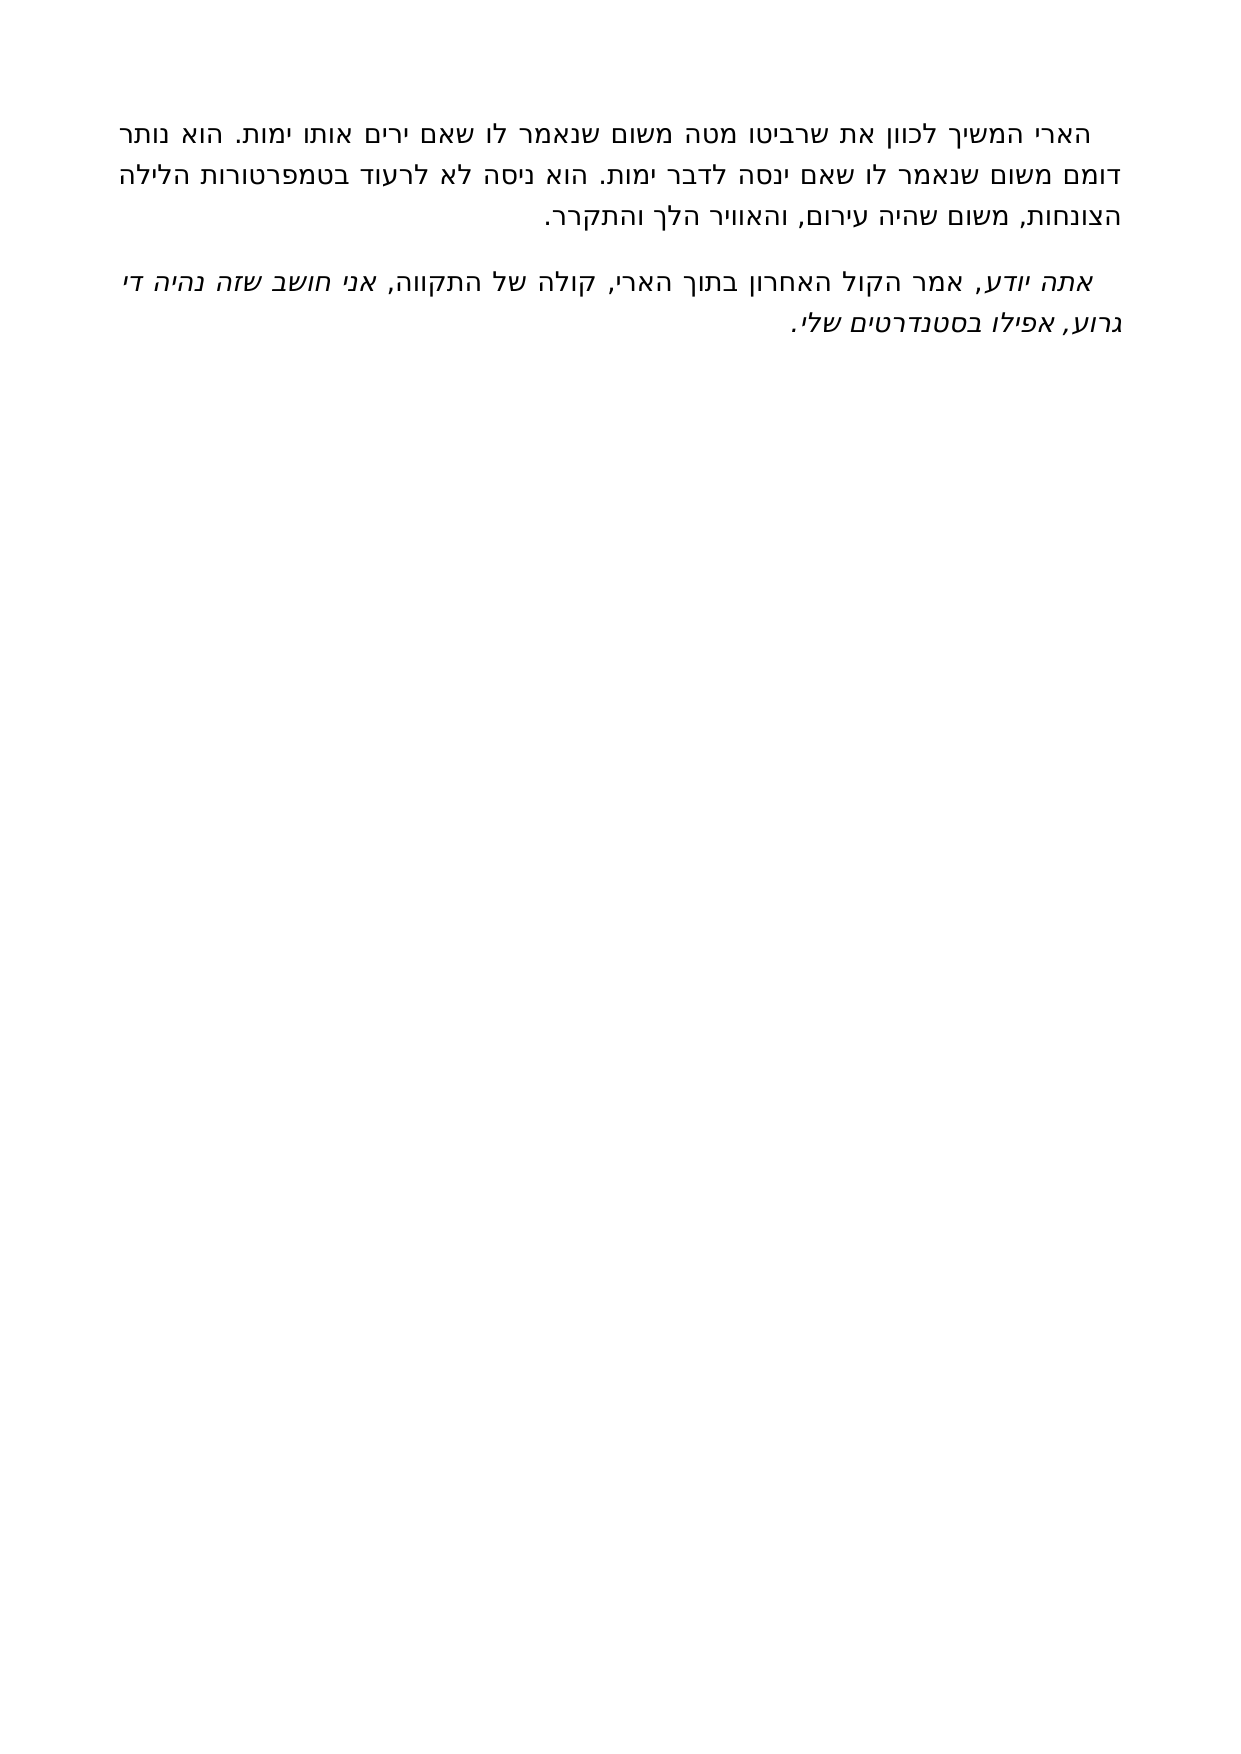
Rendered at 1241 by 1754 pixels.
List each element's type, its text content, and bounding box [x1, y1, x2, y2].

text הארי המשיך לכוון את שרביטו מטה משום שנאמר לו שאם ירים אותו ימות. הוא נותר דומם משום שנאמר לו שאם ינסה לדבר ימות. הוא ניסה לא לרעוד בטמפרטורות הלילה הצונחות, משום שהיה עירום, והאוויר הלך והתקרר. [118, 118, 1122, 232]
text אתה יודע, אמר הקול האחרון בתוך הארי, קולה של התקווה, אני חושב שזה נהיה די גרוע, אפילו בסטנדרטים שלי. [118, 266, 1122, 338]
